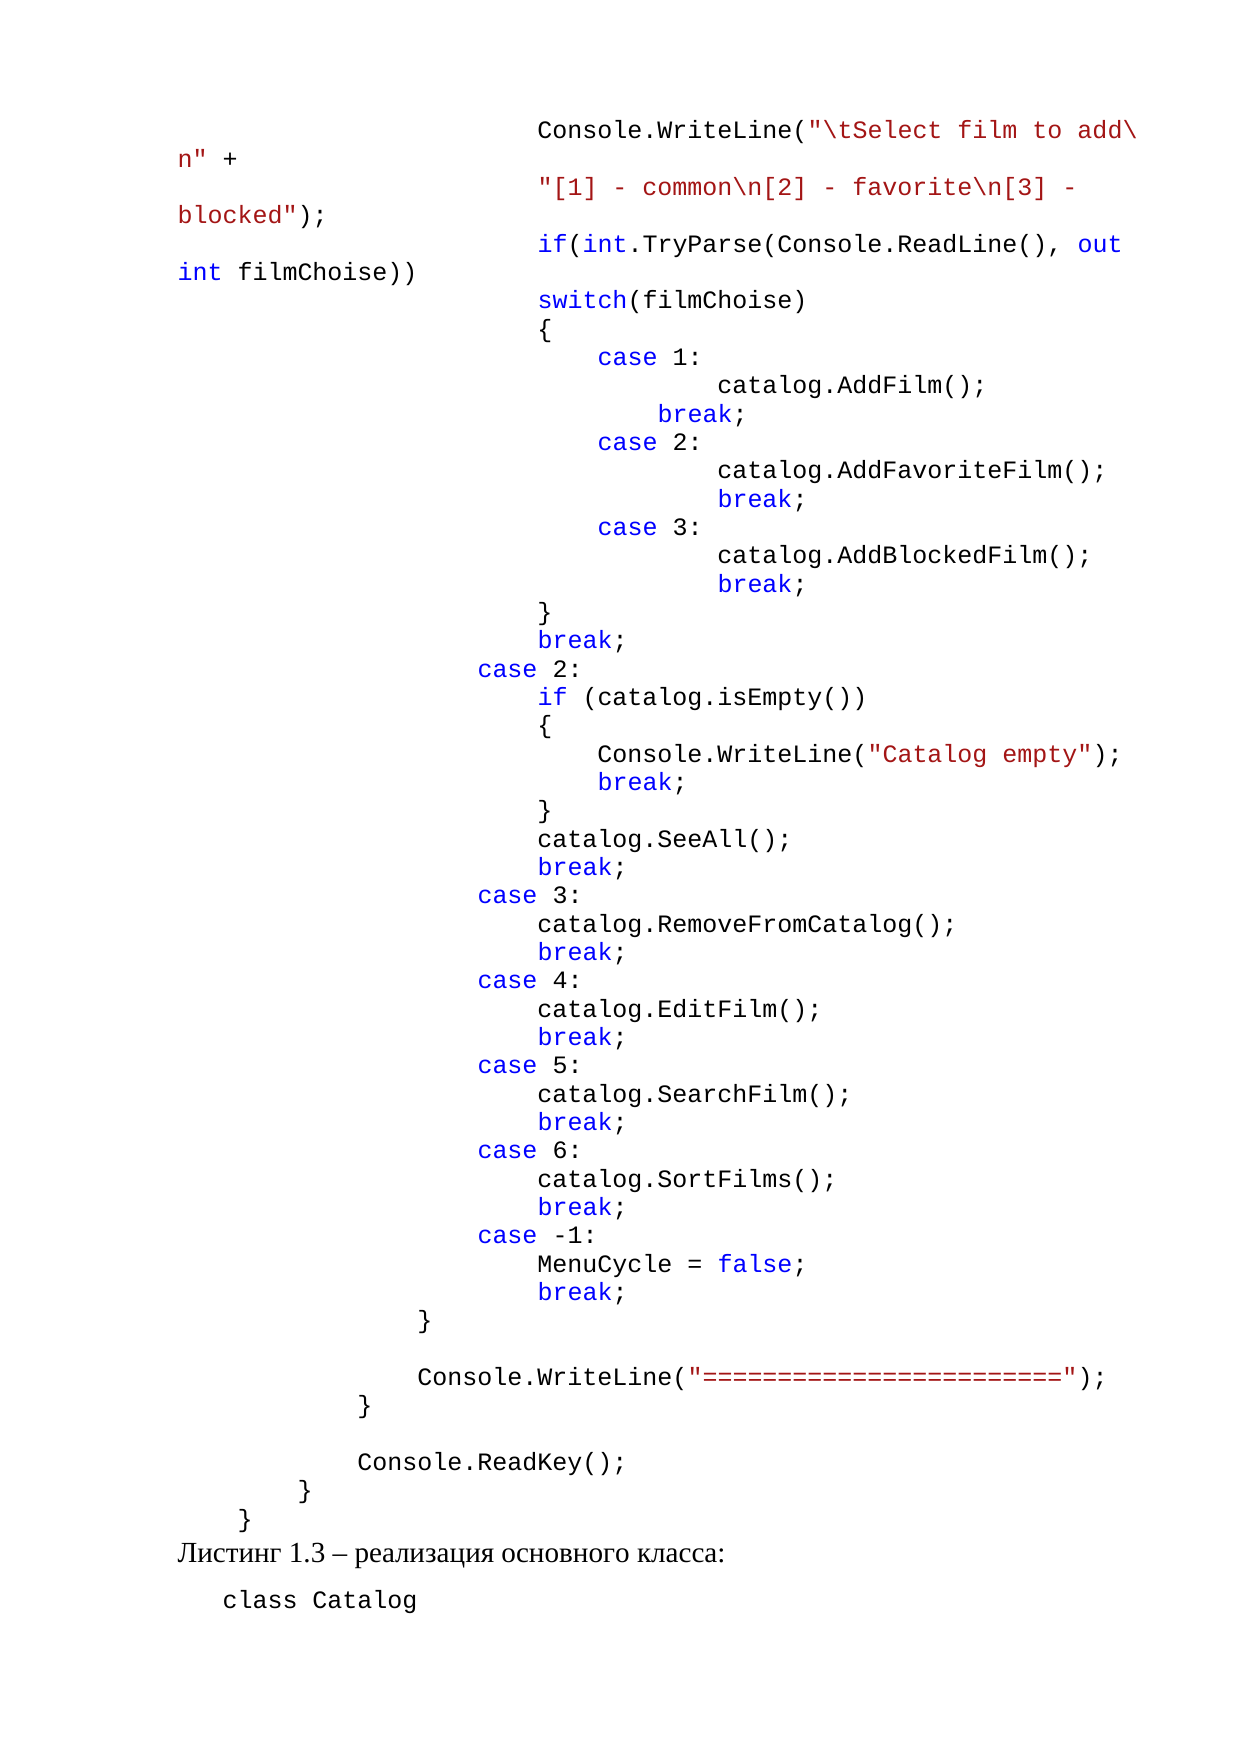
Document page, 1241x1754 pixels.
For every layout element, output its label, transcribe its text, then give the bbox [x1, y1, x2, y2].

text } [177, 1393, 1152, 1421]
text case 4: [177, 968, 1152, 996]
text case -1: [177, 1223, 1152, 1251]
text } [177, 798, 1152, 826]
text case 1: [177, 345, 1152, 373]
text case 3: [177, 883, 1152, 911]
text catalog.AddBlockedFilm(); [177, 543, 1152, 571]
text } [177, 600, 1152, 628]
text catalog.SortFilms(); [177, 1166, 1152, 1195]
text break; [177, 628, 1152, 656]
text MenuCycle = false; [177, 1251, 1152, 1280]
text case 3: [177, 515, 1152, 543]
text break; [177, 770, 1152, 798]
text { [177, 316, 1152, 345]
text break; [177, 1025, 1152, 1053]
text catalog.RemoveFromCatalog(); [177, 911, 1152, 940]
text case 5: [177, 1053, 1152, 1081]
text catalog.AddFilm(); [177, 373, 1152, 401]
text } [177, 1506, 1152, 1535]
text break; [177, 1280, 1152, 1308]
text if(int.TryParse(Console.ReadLine(), out int filmChoise)) [177, 231, 1152, 288]
text Console.WriteLine("Catalog empty"); [177, 741, 1152, 770]
text Console.WriteLine("\tSelect film to add\n" + [177, 118, 1152, 175]
text Console.WriteLine("========================"); [177, 1365, 1152, 1393]
text catalog.SeeAll(); [177, 826, 1152, 855]
text { [177, 713, 1152, 741]
text catalog.AddFavoriteFilm(); [177, 458, 1152, 486]
text class Catalog [177, 1588, 1152, 1616]
text "[1] - common\n[2] - favorite\n[3] - blocked"); [177, 175, 1152, 231]
text case 2: [177, 656, 1152, 685]
text if (catalog.isEmpty()) [177, 685, 1152, 713]
text break; [177, 1195, 1152, 1223]
text case 2: [177, 430, 1152, 458]
text break; [177, 940, 1152, 968]
text break; [177, 486, 1152, 515]
text } [177, 1308, 1152, 1336]
text break; [177, 1110, 1152, 1138]
text } [177, 1478, 1152, 1506]
text Console.ReadKey(); [177, 1450, 1152, 1478]
text Листинг 1.3 – реализация основного класса: [177, 1535, 1152, 1568]
text catalog.EditFilm(); [177, 996, 1152, 1025]
text break; [177, 855, 1152, 883]
text switch(filmChoise) [177, 288, 1152, 316]
text case 6: [177, 1138, 1152, 1166]
text break; [177, 571, 1152, 600]
text catalog.SearchFilm(); [177, 1081, 1152, 1110]
text break; [177, 401, 1152, 430]
